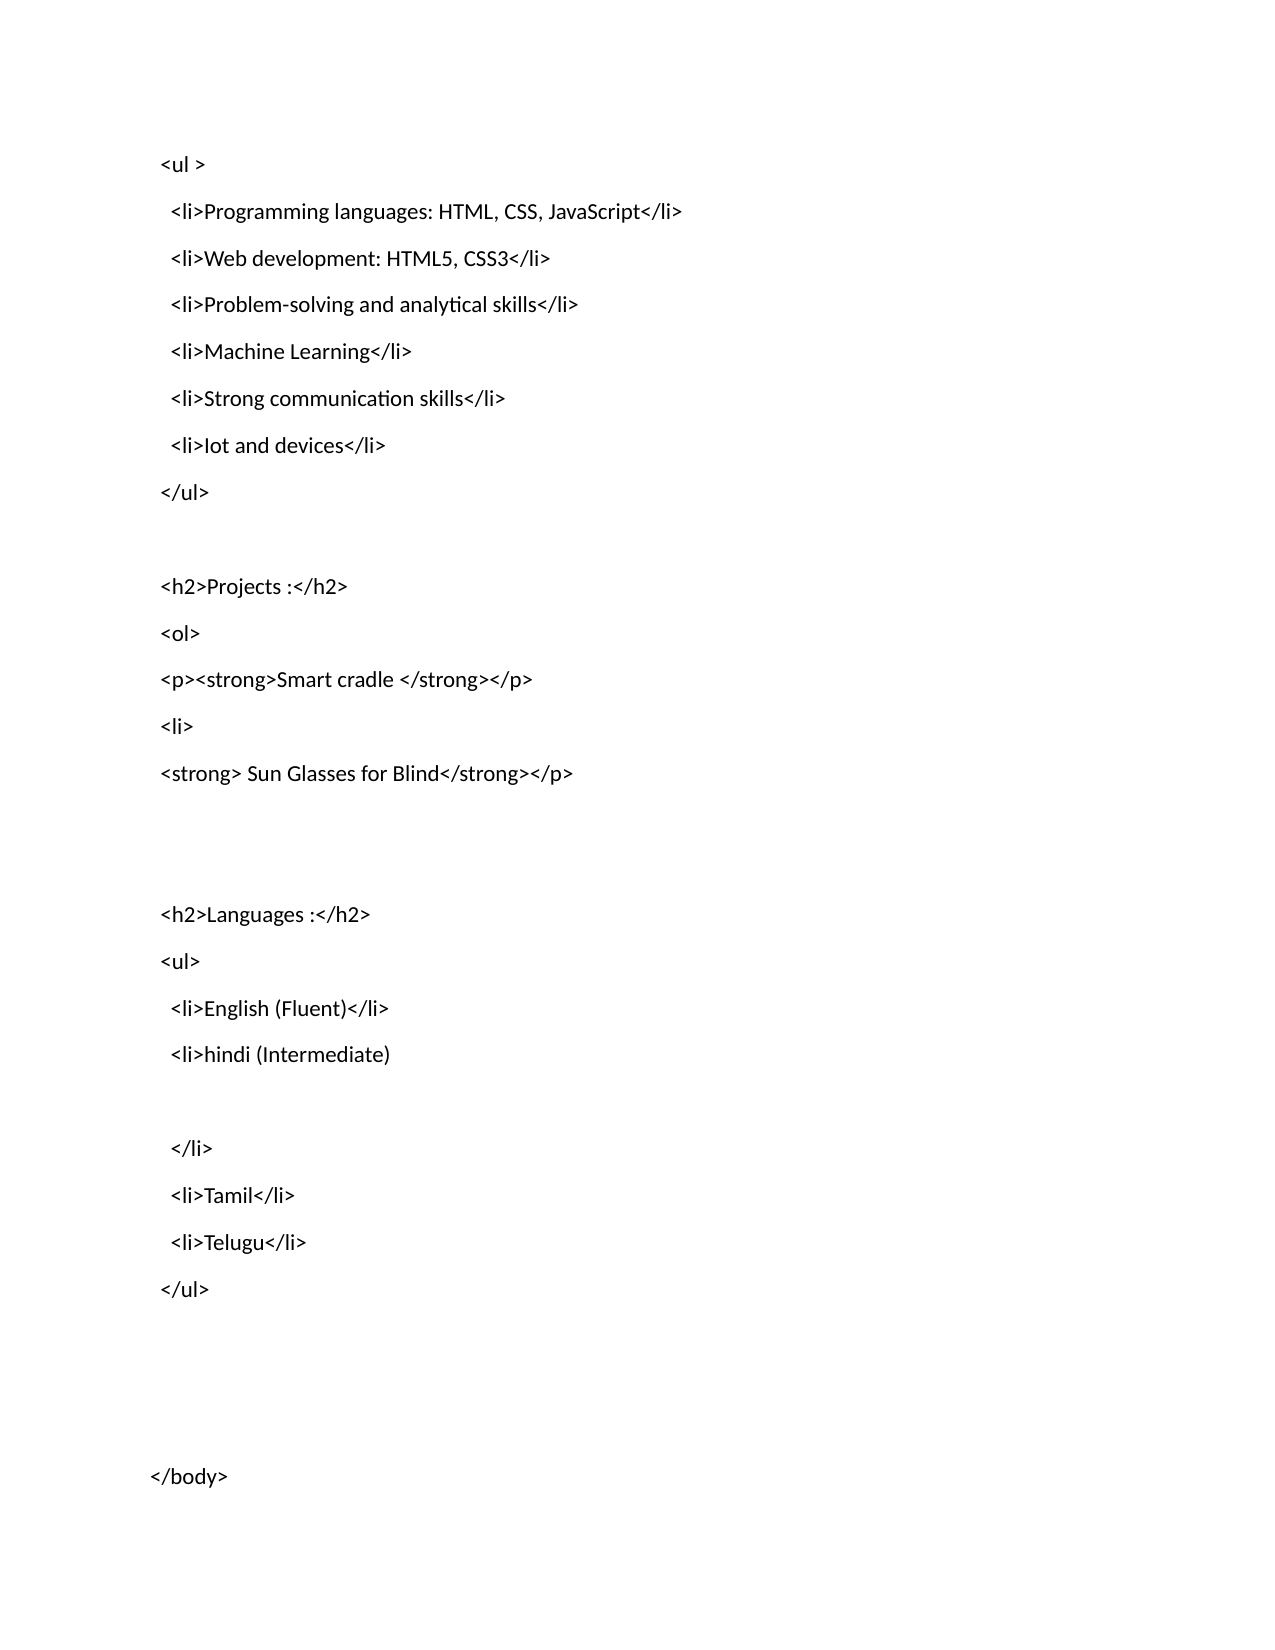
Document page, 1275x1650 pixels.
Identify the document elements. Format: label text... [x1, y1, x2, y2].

text <li>Telugu</li> [150, 1228, 1125, 1256]
text <li>Tamil</li> [150, 1181, 1125, 1209]
text <li>English (Fluent)</li> [150, 994, 1125, 1022]
text <li> [150, 712, 1125, 741]
text <ol> [150, 619, 1125, 647]
text <ul > [150, 150, 1125, 178]
text <li>Programming languages: HTML, CSS, JavaScript</li> [150, 197, 1125, 225]
text <h2>Languages :</h2> [150, 900, 1125, 928]
text </body> [150, 1462, 1125, 1491]
text <li>Iot and devices</li> [150, 431, 1125, 459]
text <ul> [150, 947, 1125, 975]
text </ul> [150, 1275, 1125, 1303]
text <li>Problem-solving and analytical skills</li> [150, 291, 1125, 319]
text <strong> Sun Glasses for Blind</strong></p> [150, 759, 1125, 787]
text <p><strong>Smart cradle </strong></p> [150, 666, 1125, 694]
text </li> [150, 1134, 1125, 1162]
text <li>Strong communication skills</li> [150, 384, 1125, 412]
text <li>hindi (Intermediate) [150, 1041, 1125, 1069]
text <h2>Projects :</h2> [150, 572, 1125, 600]
text <li>Machine Learning</li> [150, 337, 1125, 366]
text </ul> [150, 478, 1125, 506]
text <li>Web development: HTML5, CSS3</li> [150, 244, 1125, 272]
